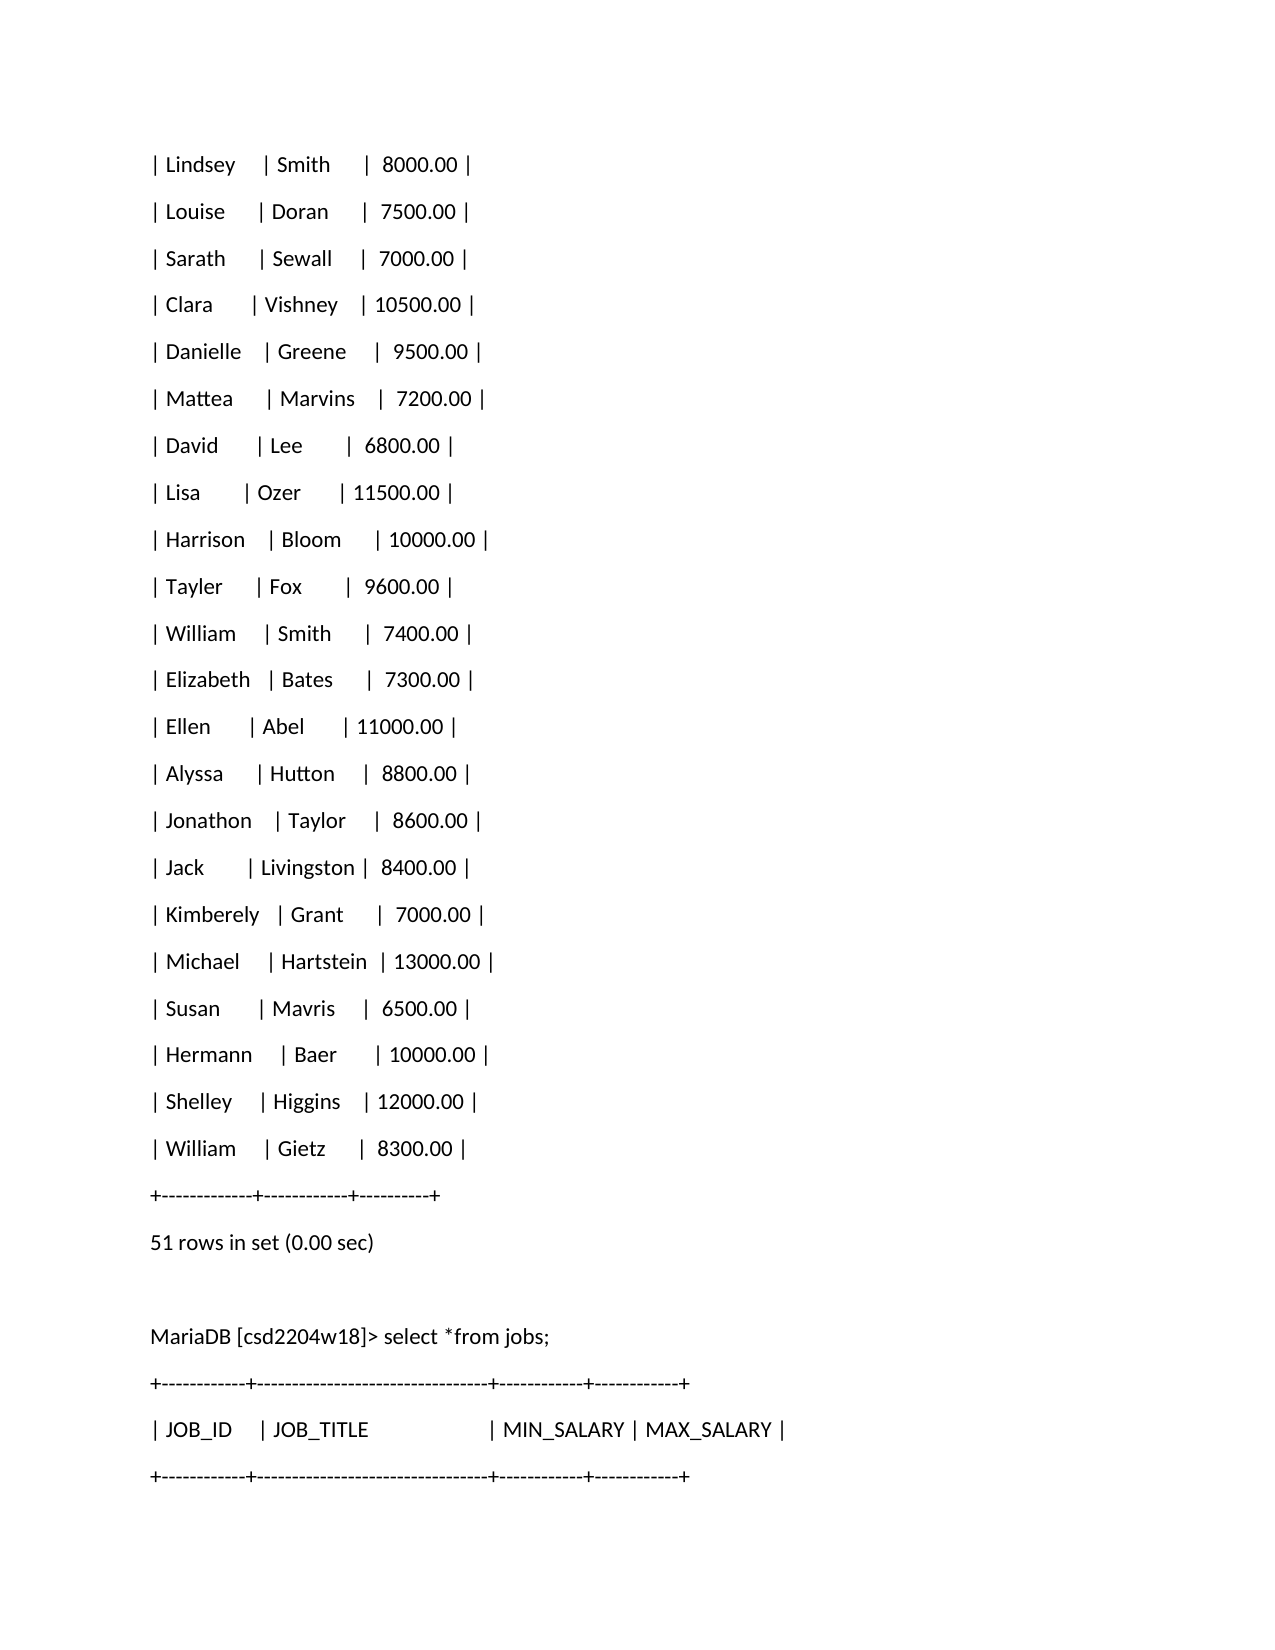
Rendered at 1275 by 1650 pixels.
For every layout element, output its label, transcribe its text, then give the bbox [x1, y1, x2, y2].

text | Mattea | Marvins | 7200.00 | [150, 384, 1125, 412]
text | Hermann | Baer | 10000.00 | [150, 1041, 1125, 1069]
text | Ellen | Abel | 11000.00 | [150, 712, 1125, 741]
text | Lisa | Ozer | 11500.00 | [150, 478, 1125, 506]
text | JOB_ID | JOB_TITLE | MIN_SALARY | MAX_SALARY | [150, 1416, 1125, 1444]
text | Kimberely | Grant | 7000.00 | [150, 900, 1125, 928]
text MariaDB [csd2204w18]> select *from jobs; [150, 1322, 1125, 1350]
text | Sarath | Sewall | 7000.00 | [150, 244, 1125, 272]
text +------------+---------------------------------+------------+------------+ [150, 1462, 1125, 1491]
text | David | Lee | 6800.00 | [150, 431, 1125, 459]
text | Louise | Doran | 7500.00 | [150, 197, 1125, 225]
text | Elizabeth | Bates | 7300.00 | [150, 666, 1125, 694]
text +-------------+------------+----------+ [150, 1181, 1125, 1209]
text | Tayler | Fox | 9600.00 | [150, 572, 1125, 600]
text | William | Smith | 7400.00 | [150, 619, 1125, 647]
text | Shelley | Higgins | 12000.00 | [150, 1087, 1125, 1116]
text | Danielle | Greene | 9500.00 | [150, 337, 1125, 366]
text | William | Gietz | 8300.00 | [150, 1134, 1125, 1162]
text 51 rows in set (0.00 sec) [150, 1228, 1125, 1256]
text | Jack | Livingston | 8400.00 | [150, 853, 1125, 881]
text | Harrison | Bloom | 10000.00 | [150, 525, 1125, 553]
text | Alyssa | Hutton | 8800.00 | [150, 759, 1125, 787]
text | Jonathon | Taylor | 8600.00 | [150, 806, 1125, 834]
text | Michael | Hartstein | 13000.00 | [150, 947, 1125, 975]
text +------------+---------------------------------+------------+------------+ [150, 1369, 1125, 1397]
text | Clara | Vishney | 10500.00 | [150, 291, 1125, 319]
text | Susan | Mavris | 6500.00 | [150, 994, 1125, 1022]
text | Lindsey | Smith | 8000.00 | [150, 150, 1125, 178]
